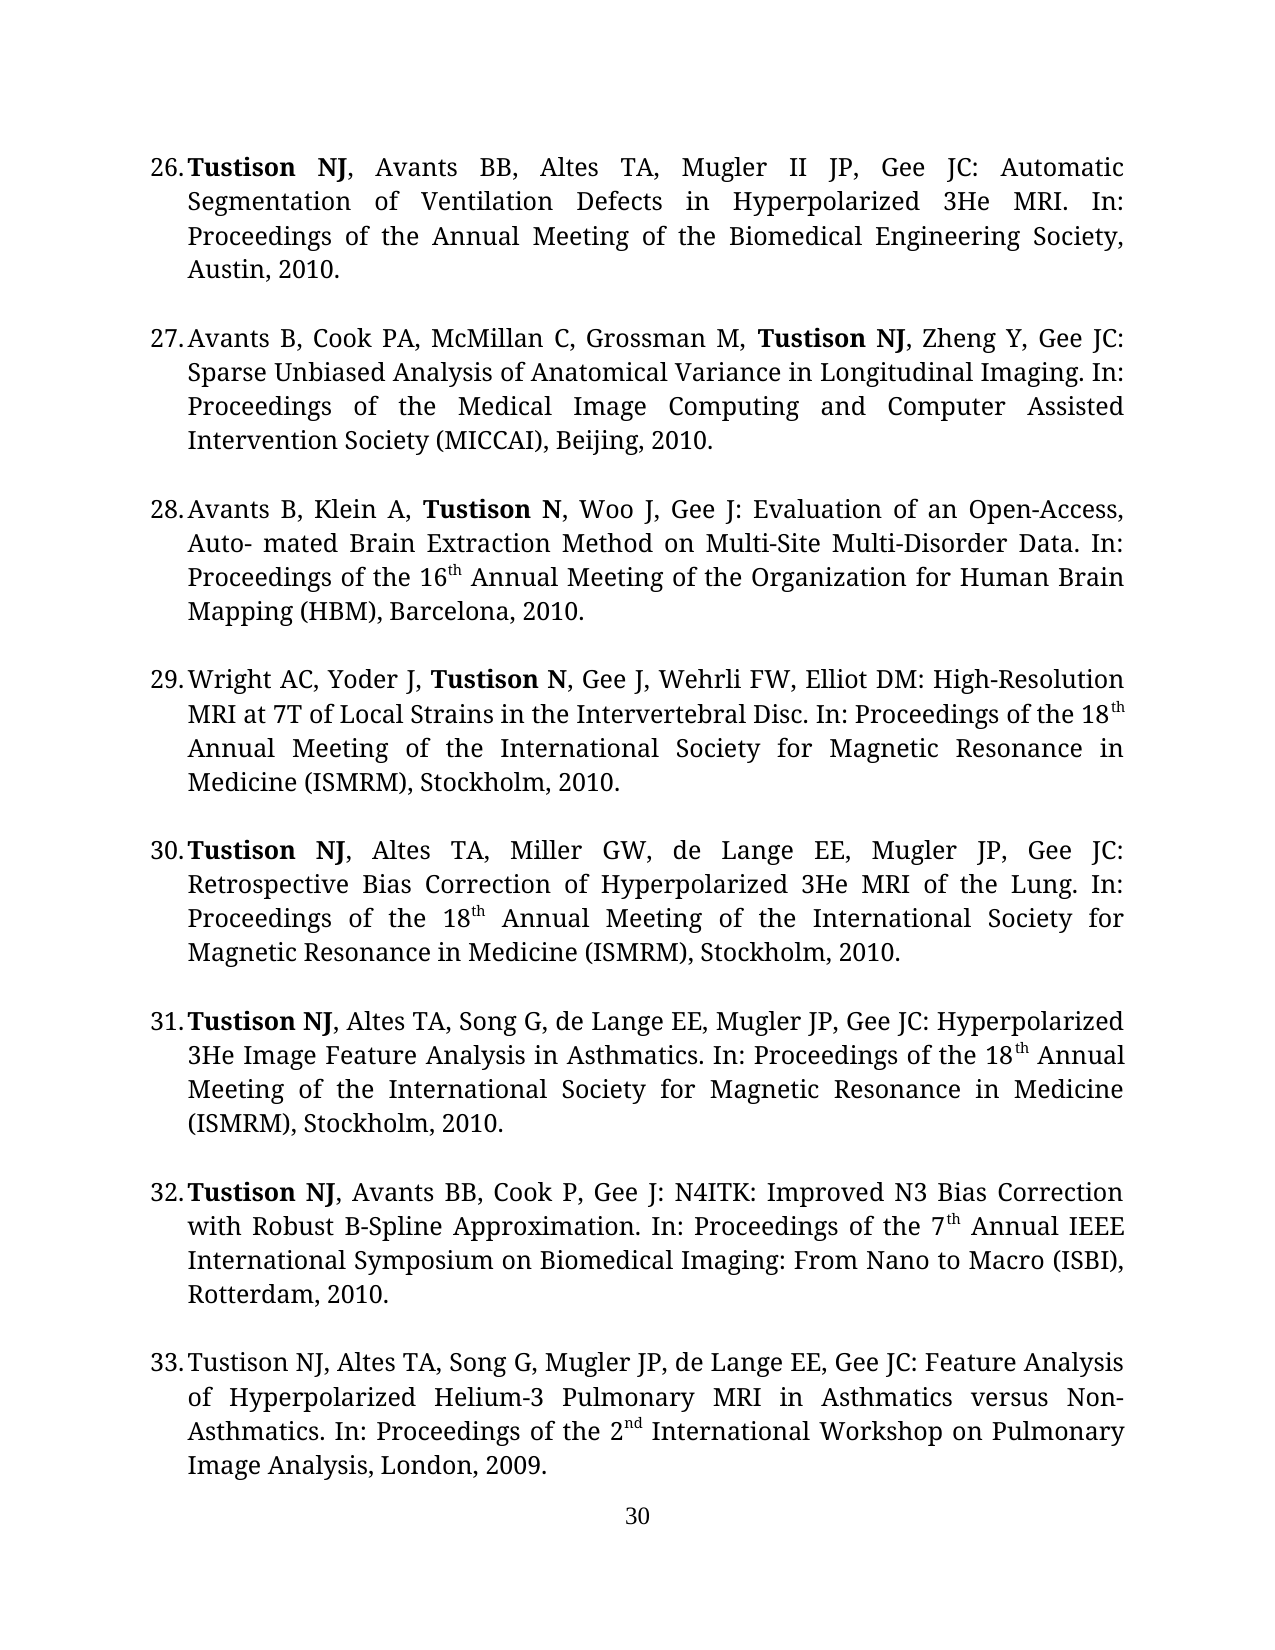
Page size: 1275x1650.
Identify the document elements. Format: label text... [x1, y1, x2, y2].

list Avants B, Cook PA, McMillan C, Grossman M, Tustison NJ, Zheng Y, Gee JC: Sparse Unbiased Analysis of Anatomical Variance in Longitudinal Imaging. In: Proceedings of the Medical Image Computing and Computer Assisted Intervention Society (MICCAI), Beijing, 2010. [150, 321, 1125, 457]
list Avants B, Klein A, Tustison N, Woo J, Gee J: Evaluation of an Open-Access, Auto- mated Brain Extraction Method on Multi-Site Multi-Disorder Data. In: Proceedings of the 16th Annual Meeting of the Organization for Human Brain Mapping (HBM), Barcelona, 2010. [150, 491, 1125, 628]
list Tustison NJ, Avants BB, Cook P, Gee J: N4ITK: Improved N3 Bias Correction with Robust B-Spline Approximation. In: Proceedings of the 7th Annual IEEE International Symposium on Biomedical Imaging: From Nano to Macro (ISBI), Rotterdam, 2010. [150, 1174, 1125, 1311]
list Tustison NJ, Avants BB, Altes TA, Mugler II JP, Gee JC: Automatic Segmentation of Ventilation Defects in Hyperpolarized 3He MRI. In: Proceedings of the Annual Meeting of the Biomedical Engineering Society, Austin, 2010. [150, 150, 1125, 286]
list Tustison NJ, Altes TA, Song G, de Lange EE, Mugler JP, Gee JC: Hyperpolarized 3He Image Feature Analysis in Asthmatics. In: Proceedings of the 18th Annual Meeting of the International Society for Magnetic Resonance in Medicine (ISMRM), Stockholm, 2010. [150, 1004, 1125, 1140]
list Tustison NJ, Altes TA, Song G, Mugler JP, de Lange EE, Gee JC: Feature Analysis of Hyperpolarized Helium-3 Pulmonary MRI in Asthmatics versus Non-Asthmatics. In: Proceedings of the 2nd International Workshop on Pulmonary Image Analysis, London, 2009. [150, 1345, 1125, 1481]
list Tustison NJ, Altes TA, Miller GW, de Lange EE, Mugler JP, Gee JC: Retrospective Bias Correction of Hyperpolarized 3He MRI of the Lung. In: Proceedings of the 18th Annual Meeting of the International Society for Magnetic Resonance in Medicine (ISMRM), Stockholm, 2010. [150, 833, 1125, 969]
list Wright AC, Yoder J, Tustison N, Gee J, Wehrli FW, Elliot DM: High-Resolution MRI at 7T of Local Strains in the Intervertebral Disc. In: Proceedings of the 18th Annual Meeting of the International Society for Magnetic Resonance in Medicine (ISMRM), Stockholm, 2010. [150, 662, 1125, 798]
